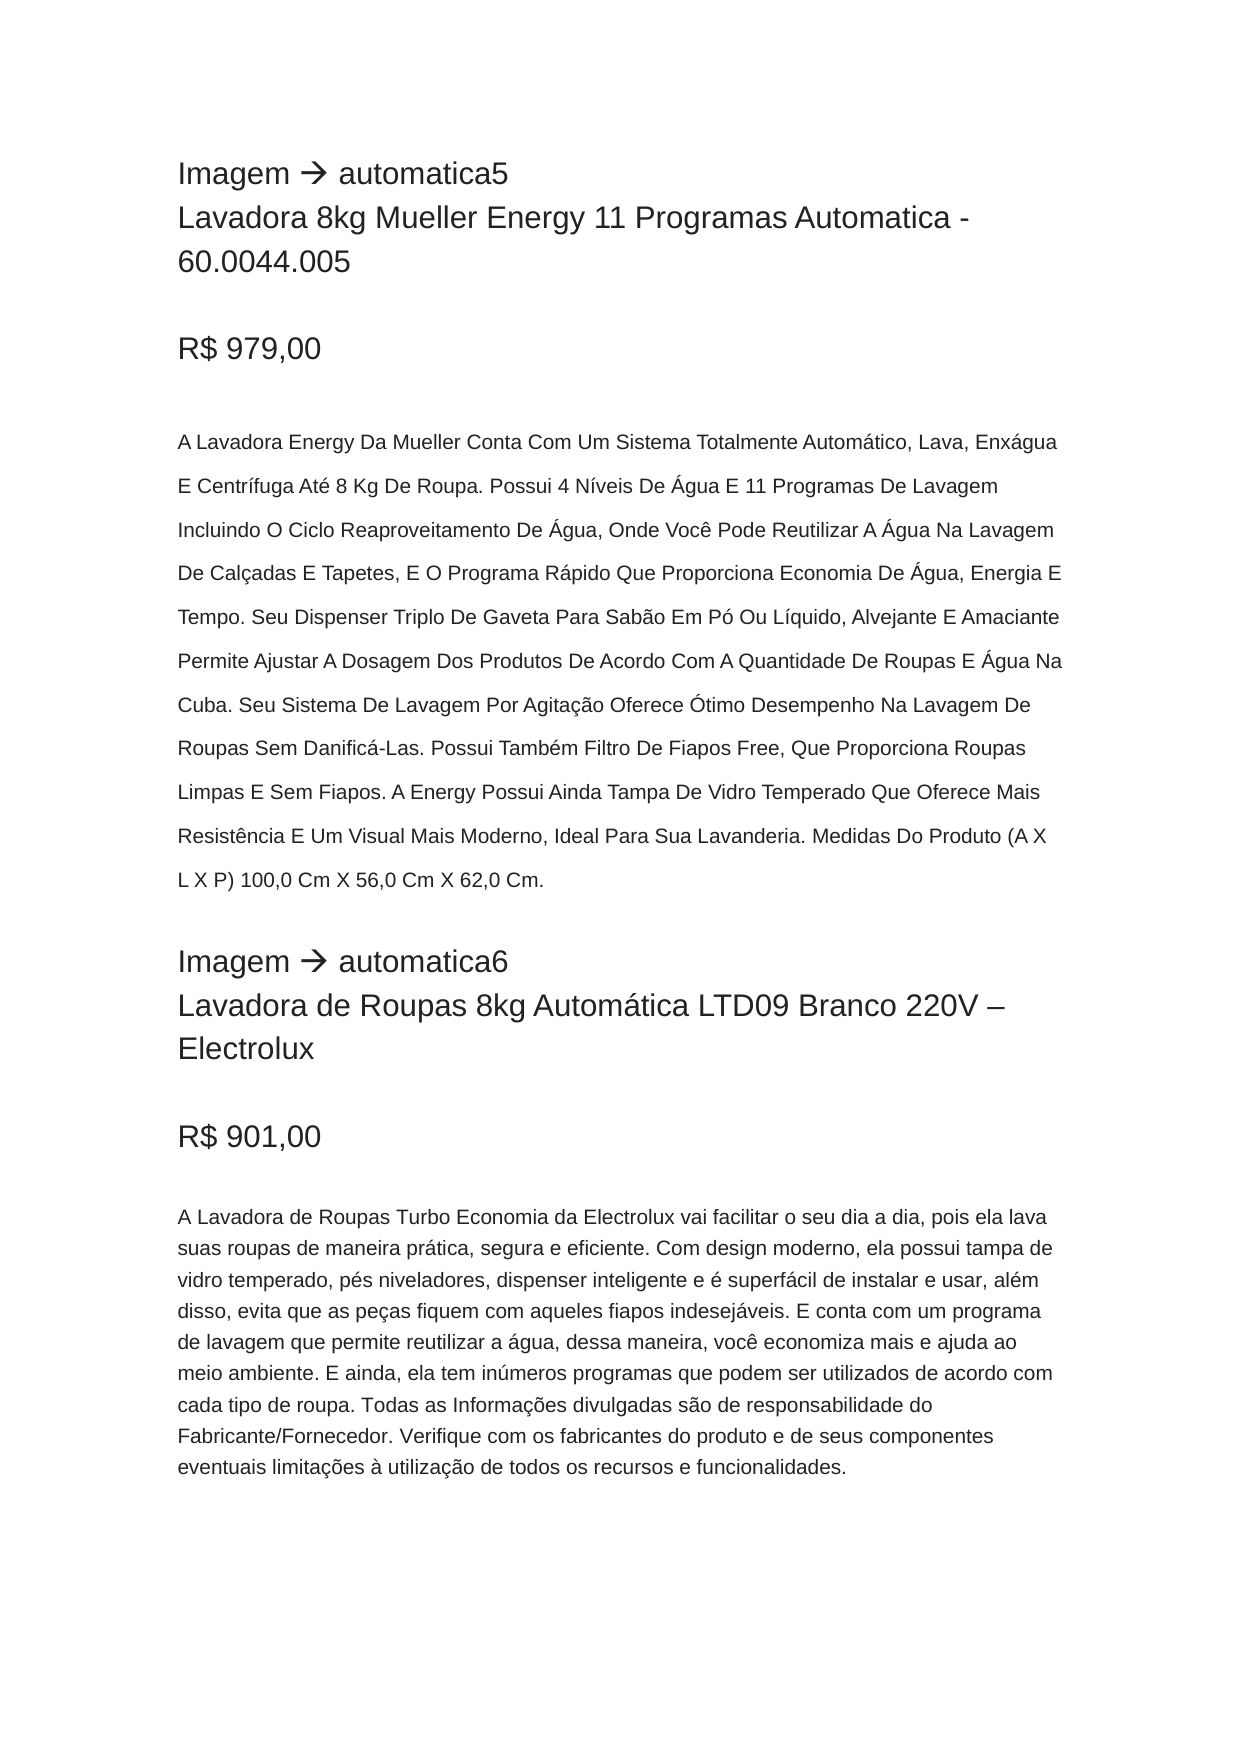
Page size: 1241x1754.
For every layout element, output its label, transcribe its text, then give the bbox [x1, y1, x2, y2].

subtitle A Lavadora Energy Da Mueller Conta Com Um Sistema Totalmente Automático, Lava, Enxágua E Centrífuga Até 8 Kg De Roupa. Possui 4 Níveis De Água E 11 Programas De Lavagem Incluindo O Ciclo Reaproveitamento De Água, Onde Você Pode Reutilizar A Água Na Lavagem De Calçadas E Tapetes, E O Programa Rápido Que Proporciona Economia De Água, Energia E Tempo. Seu Dispenser Triplo De Gaveta Para Sabão Em Pó Ou Líquido, Alvejante E Amaciante Permite Ajustar A Dosagem Dos Produtos De Acordo Com A Quantidade De Roupas E Água Na Cuba. Seu Sistema De Lavagem Por Agitação Oferece Ótimo Desempenho Na Lavagem De Roupas Sem Danificá-Las. Possui Também Filtro De Fiapos Free, Que Proporciona Roupas Limpas E Sem Fiapos. A Energy Possui Ainda Tampa De Vidro Temperado Que Oferece Mais Resistência E Um Visual Mais Moderno, Ideal Para Sua Lavanderia. Medidas Do Produto (A X L X P) 100,0 Cm X 56,0 Cm X 62,0 Cm. [177, 673, 1063, 891]
subtitle Imagem automatica6 [177, 935, 1063, 979]
subtitle Imagem automatica5 [177, 148, 1063, 191]
subtitle Lavadora de Roupas 8kg Automática LTD09 Branco 220V – Electrolux [177, 979, 1063, 1066]
subtitle Lavadora 8kg Mueller Energy 11 Programas Automatica - 60.0044.005 [177, 191, 1063, 279]
subtitle A Lavadora de Roupas Turbo Economia da Electrolux vai facilitar o seu dia a dia, pois ela lava suas roupas de maneira prática, segura e eficiente. Com design moderno, ela possui tampa de vidro temperado, pés niveladores, dispenser inteligente e é superfácil de instalar e usar, além disso, evita que as peças fiquem com aqueles fiapos indesejáveis. E conta com um programa de lavagem que permite reutilizar a água, dessa maneira, você economiza mais e ajuda ao meio ambiente. E ainda, ela tem inúmeros programas que podem ser utilizados de acordo com cada tipo de roupa. Todas as Informações divulgadas são de responsabilidade do Fabricante/Fornecedor. Verifique com os fabricantes do produto e de seus componentes eventuais limitações à utilização de todos os recursos e funcionalidades. [177, 1198, 1063, 1479]
subtitle R$ 979,00 [177, 323, 1063, 366]
subtitle A Lavadora Energy Da Mueller Conta Com Um Sistema Totalmente Automático, Lava, Enxágua E Centrífuga Até 8 Kg De Roupa. Possui 4 Níveis De Água E 11 Programas De Lavagem Incluindo O Ciclo Reaproveitamento De Água, Onde Você Pode Reutilizar A Água Na Lavagem De Calçadas E Tapetes, E O Programa Rápido Que Proporciona Economia De Água, Energia E Tempo. Seu Dispenser Triplo De Gaveta Para Sabão Em Pó Ou Líquido, Alvejante E Amaciante Permite Ajustar A Dosagem Dos Produtos De Acordo Com A Quantidade De Roupas E Água Na Cuba. Seu Sistema De Lavagem Por Agitação Oferece Ótimo Desempenho Na Lavagem De Roupas Sem Danificá-Las. Possui Também Filtro De Fiapos Free, Que Proporciona Roupas Limpas E Sem Fiapos. A Energy Possui Ainda Tampa De Vidro Temperado Que Oferece Mais Resistência E Um Visual Mais Moderno, Ideal Para Sua Lavanderia. Medidas Do Produto (A X L X P) 100,0 Cm X 56,0 Cm X 62,0 Cm. [177, 410, 1063, 649]
subtitle R$ 901,00 [177, 1110, 1063, 1154]
